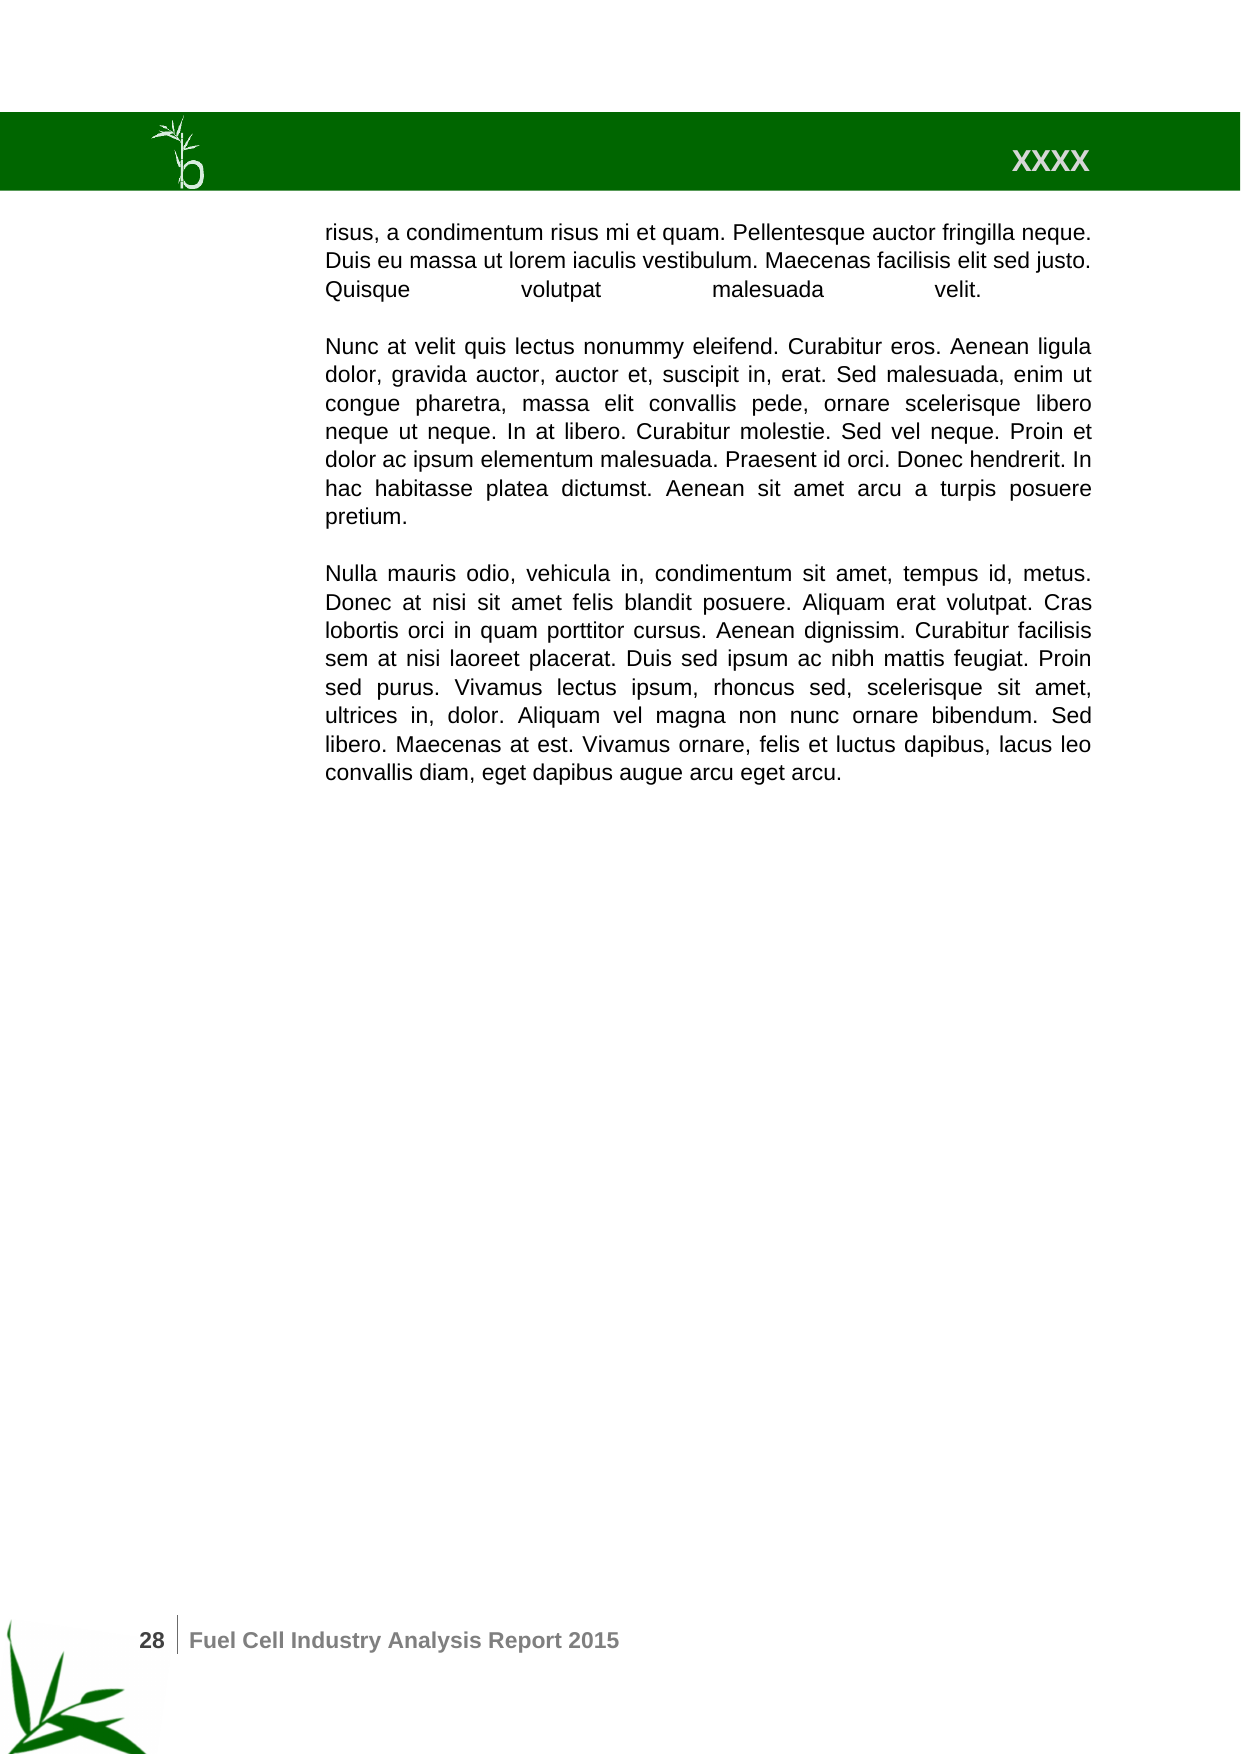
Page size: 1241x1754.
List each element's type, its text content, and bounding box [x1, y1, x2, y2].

picture [0, 1619, 172, 1754]
